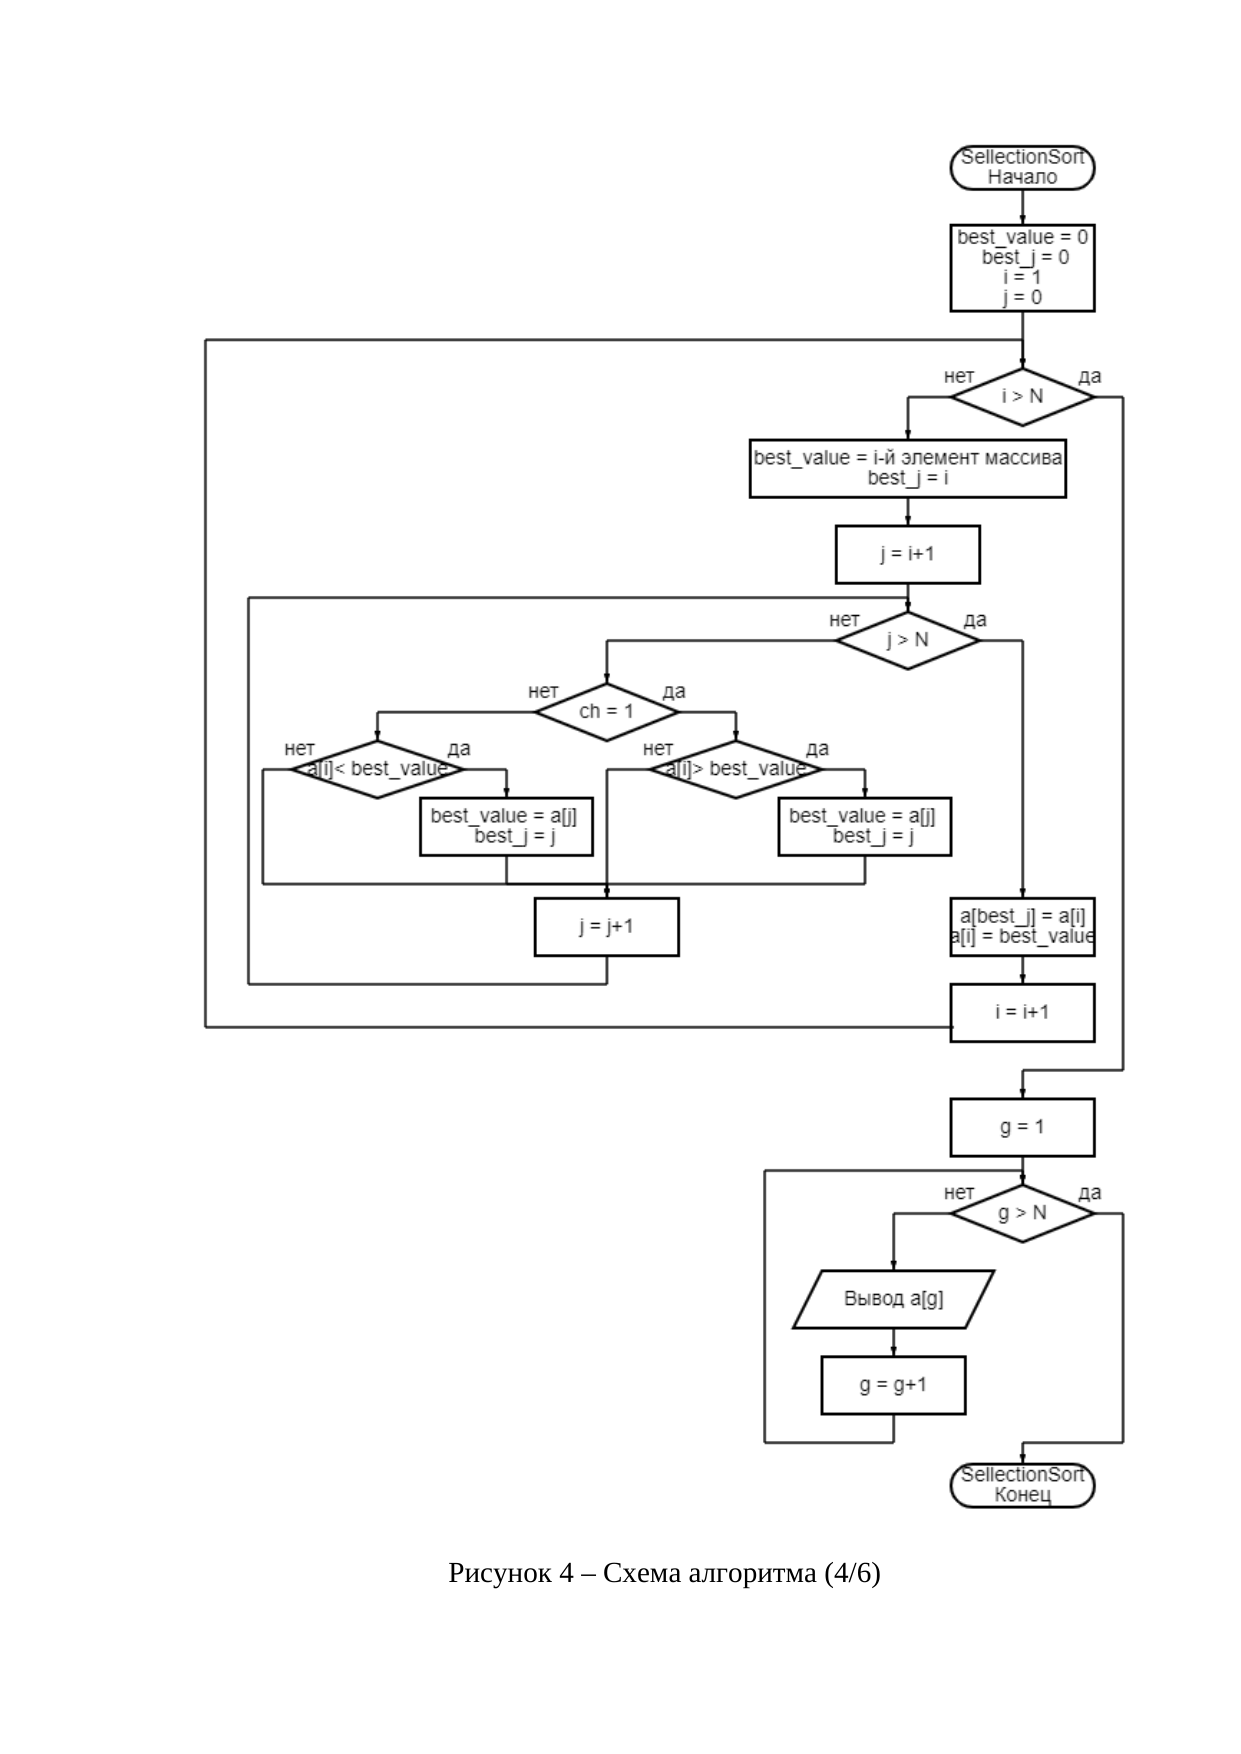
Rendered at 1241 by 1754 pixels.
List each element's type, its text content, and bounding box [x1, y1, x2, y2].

text Рисунок 4 – Схема алгоритма (4/6) [177, 1555, 1152, 1588]
picture [177, 118, 1152, 1536]
